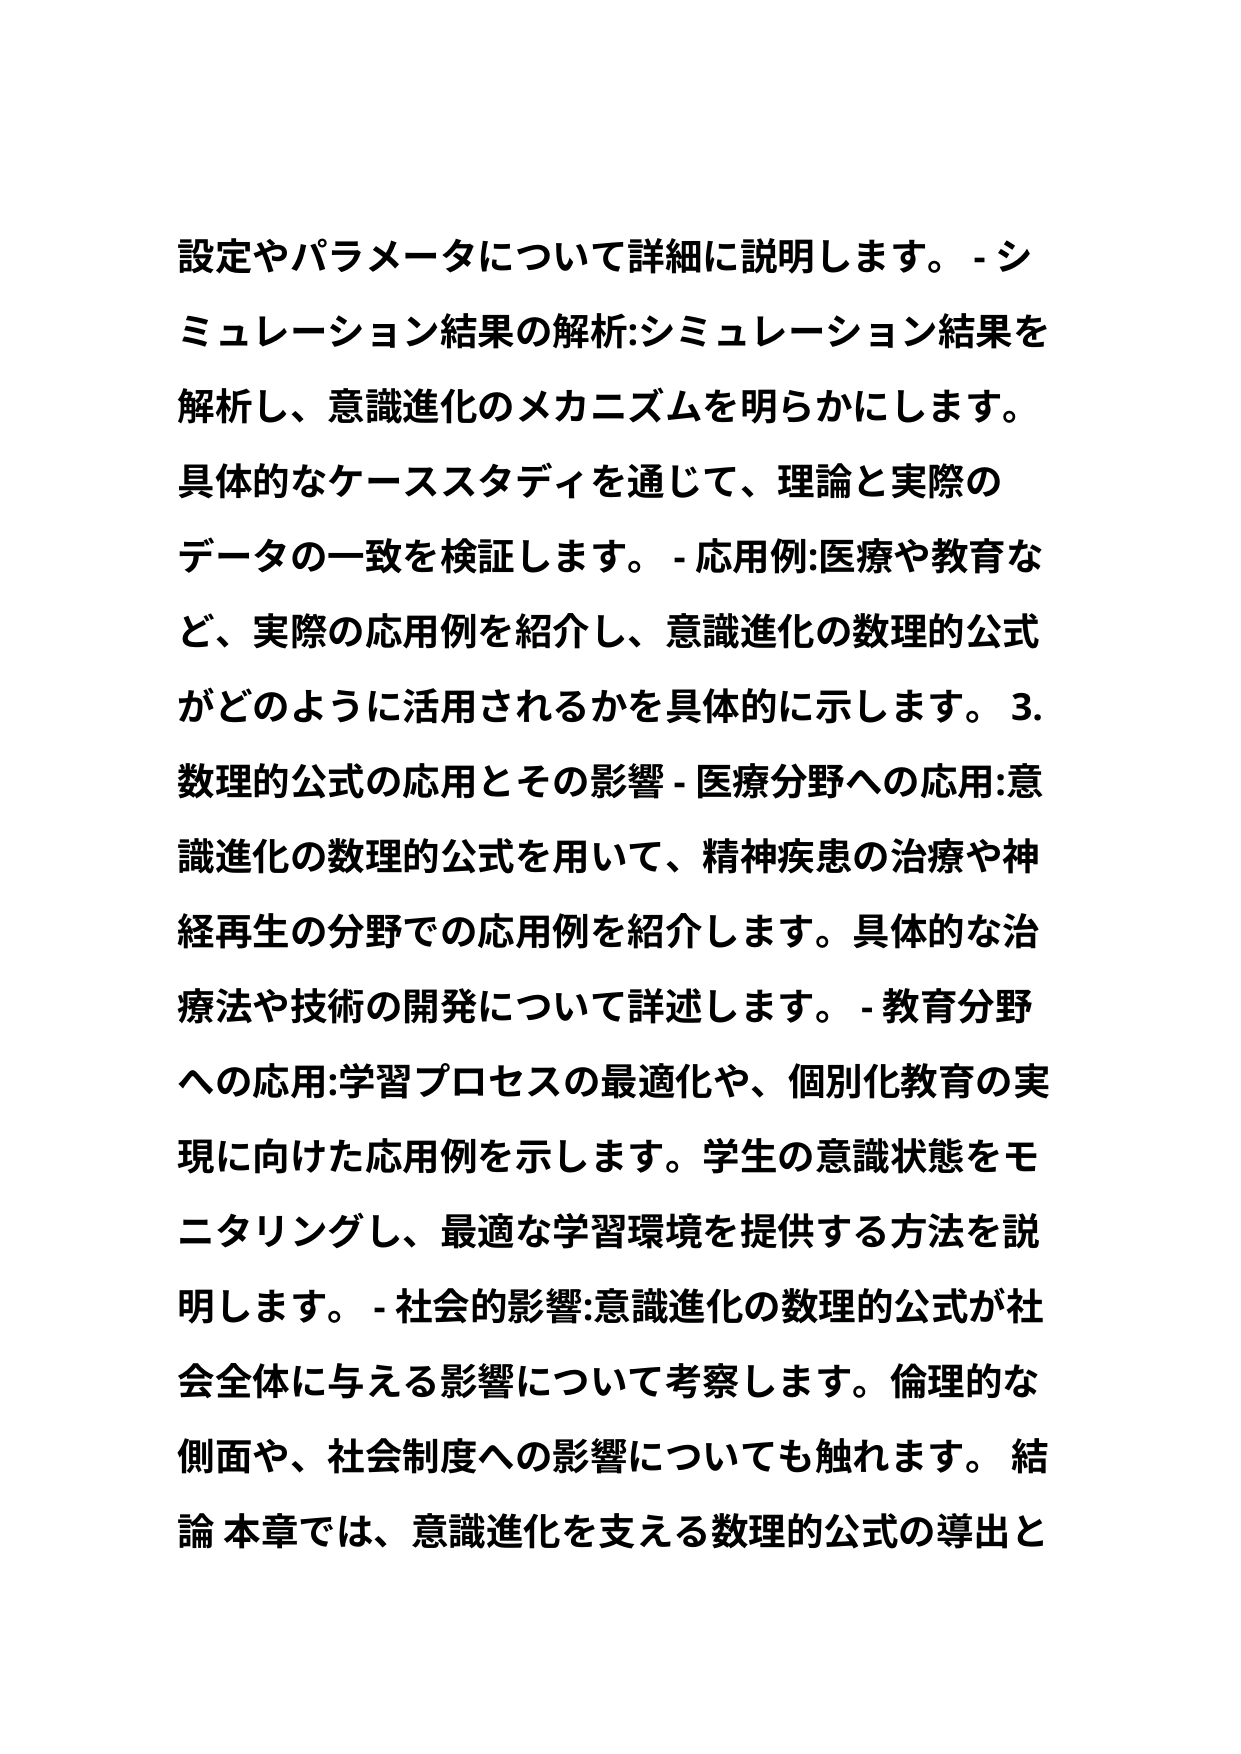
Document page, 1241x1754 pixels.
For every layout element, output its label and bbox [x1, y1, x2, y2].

text [177, 217, 1063, 1567]
